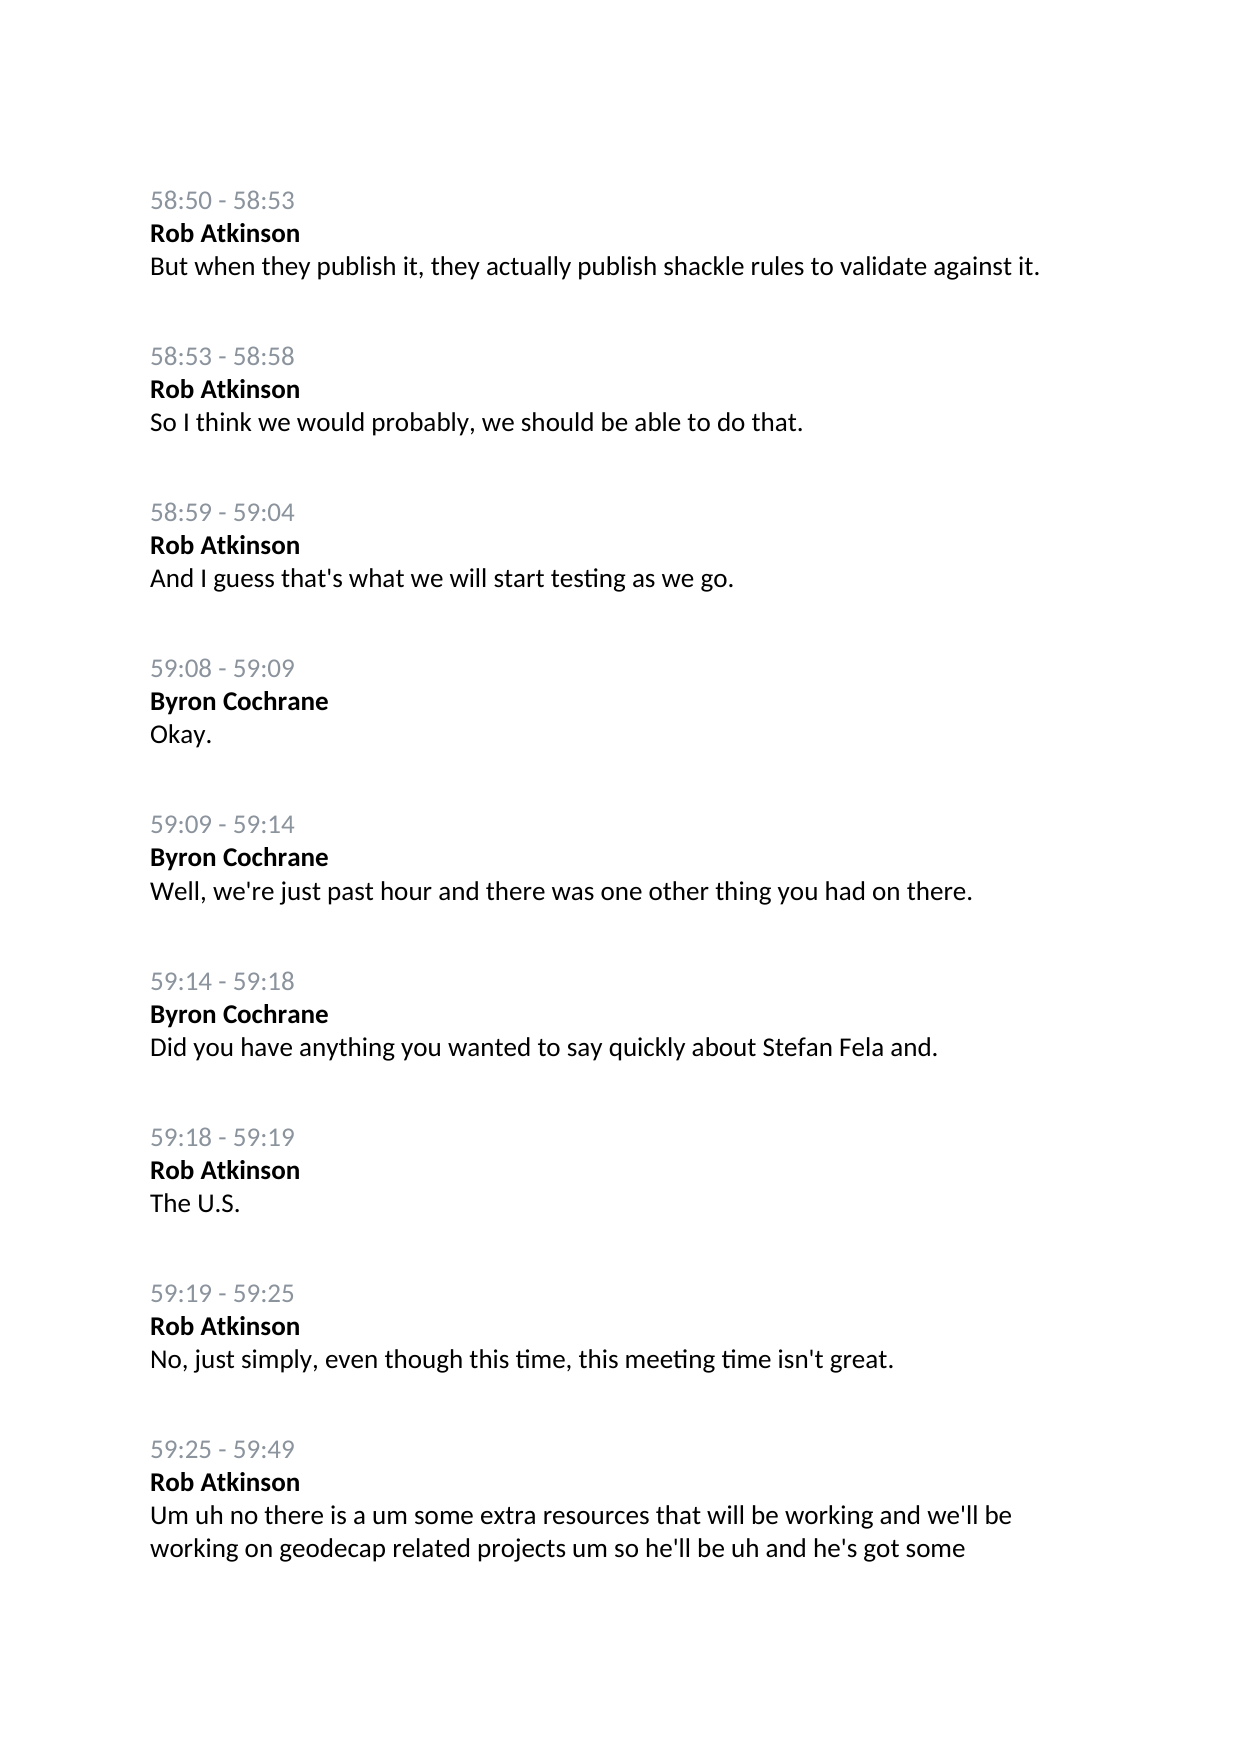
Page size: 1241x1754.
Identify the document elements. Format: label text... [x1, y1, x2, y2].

text 58:53 - 58:58 Rob Atkinson So I think we would probably, we should be able to do that. [150, 306, 1090, 462]
text 59:18 - 59:19 Rob Atkinson The U.S. [150, 1087, 1090, 1243]
text 59:09 - 59:14 Byron Cochrane Well, we're just past hour and there was one other thing you had on there. [150, 774, 1090, 931]
text 58:59 - 59:04 Rob Atkinson And I guess that's what we will start testing as we go. [150, 462, 1090, 618]
text 59:08 - 59:09 Byron Cochrane Okay. [150, 618, 1090, 774]
text 59:19 - 59:25 Rob Atkinson No, just simply, even though this time, this meeting time isn't great. [150, 1243, 1090, 1399]
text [150, 1399, 1090, 1564]
text 58:50 - 58:53 Rob Atkinson But when they publish it, they actually publish shackle rules to validate against it. [150, 150, 1090, 306]
text 59:14 - 59:18 Byron Cochrane Did you have anything you wanted to say quickly about Stefan Fela and. [150, 931, 1090, 1087]
